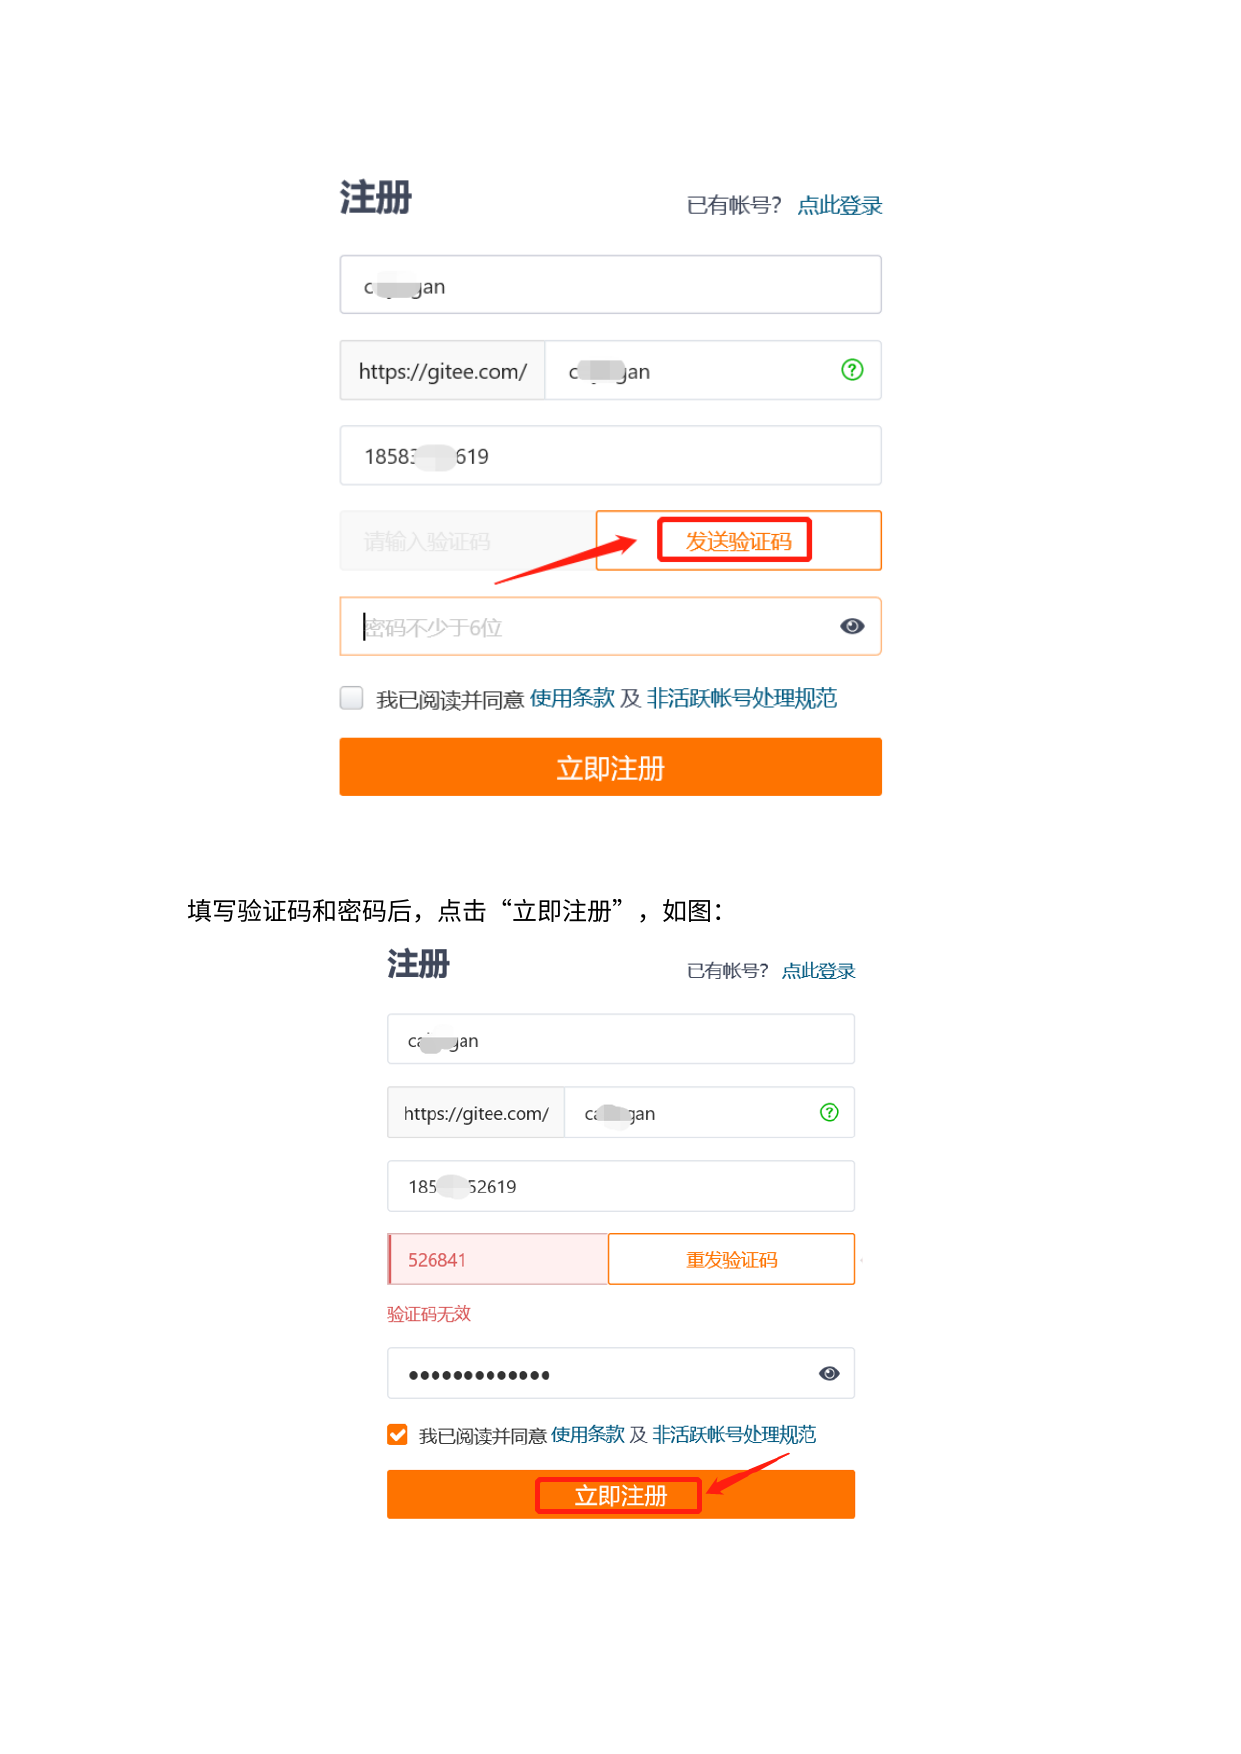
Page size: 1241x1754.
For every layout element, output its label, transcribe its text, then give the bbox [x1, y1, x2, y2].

picture [331, 162, 909, 810]
text 填写验证码和密码后，点击“立即注册”，如图： [187, 877, 1053, 942]
picture [377, 942, 863, 1529]
